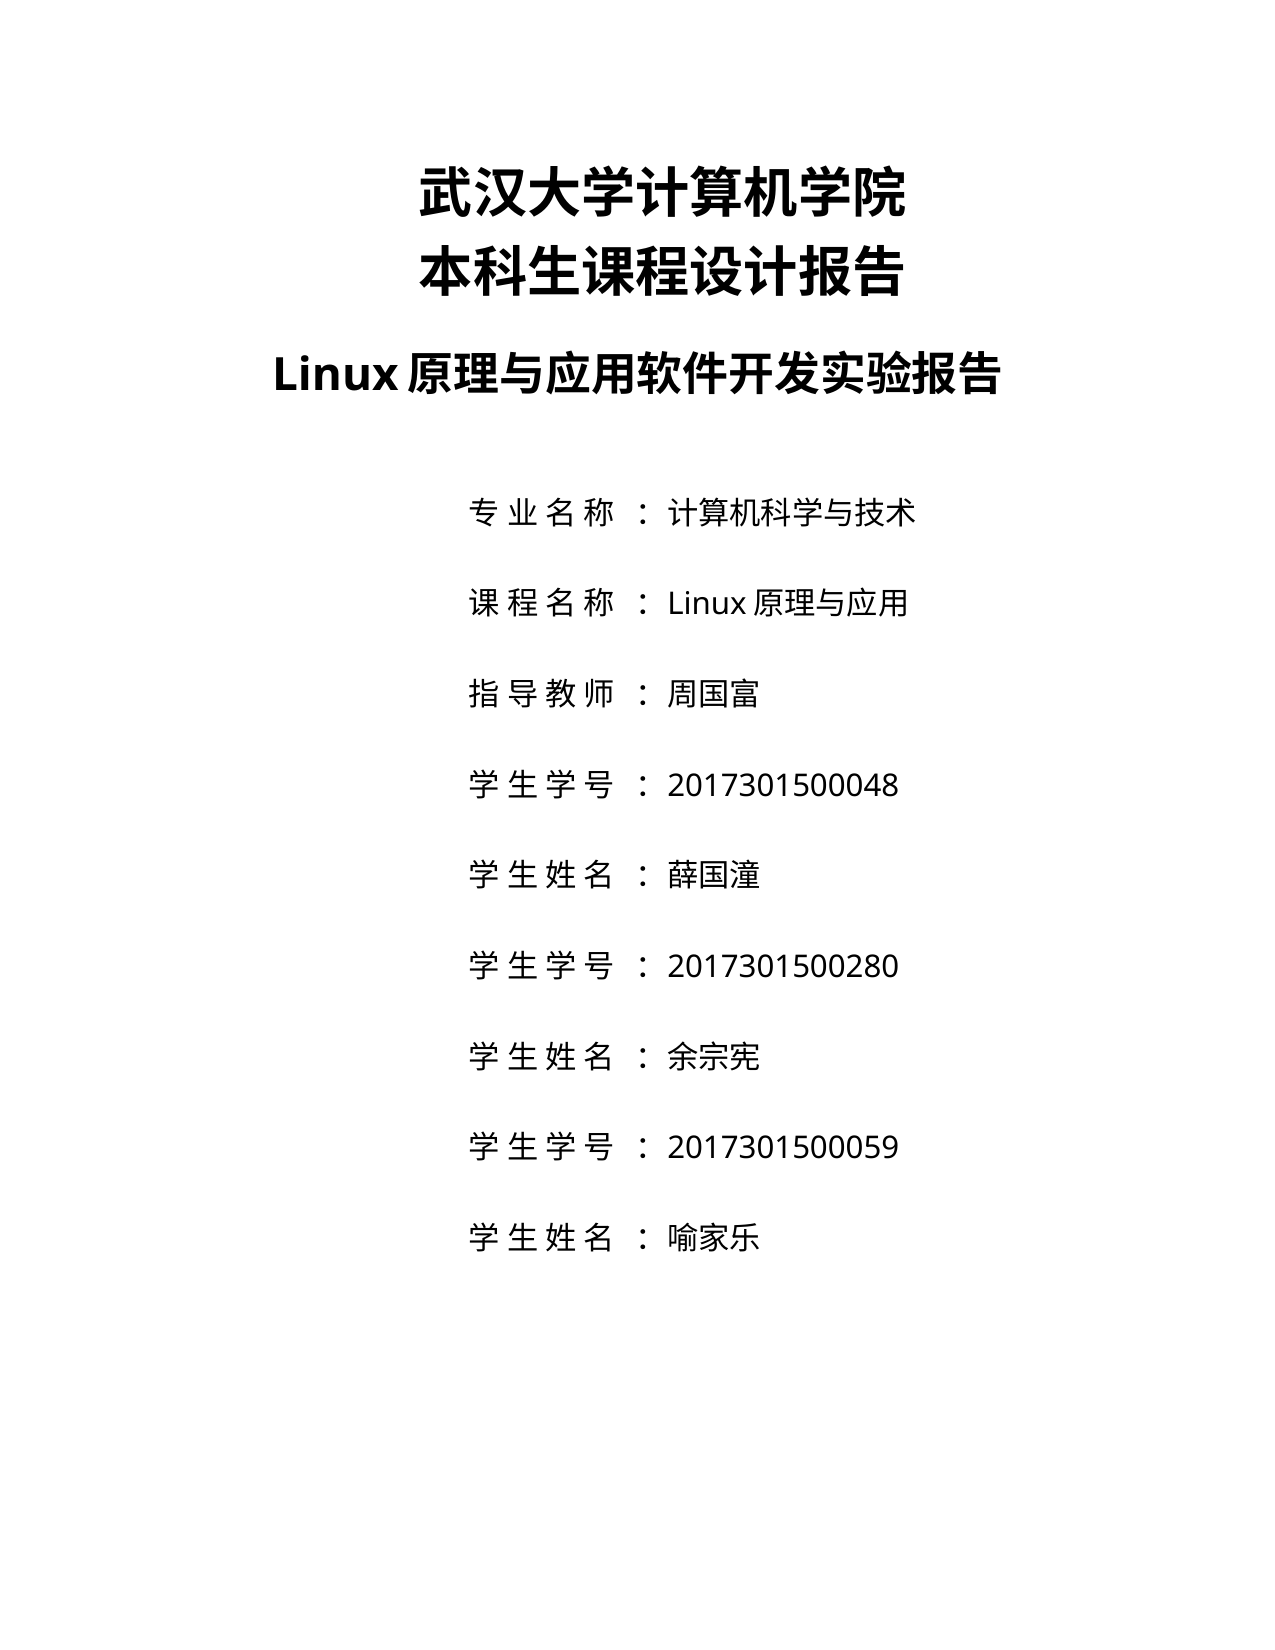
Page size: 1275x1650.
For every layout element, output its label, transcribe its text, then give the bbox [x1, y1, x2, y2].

text 学 生 学 号 ：2017301500048 [187, 760, 1087, 805]
text 学 生 姓 名 ：喻家乐 [187, 1213, 1087, 1258]
text 学 生 姓 名 ：余宗宪 [187, 1032, 1087, 1077]
text 学 生 姓 名 ：薛国潼 [187, 851, 1087, 896]
text 武汉大学计算机学院 [237, 150, 1087, 228]
text 专 业 名 称 ：计算机科学与技术 [187, 488, 1087, 533]
text 学 生 学 号 ：2017301500059 [187, 1122, 1087, 1168]
text 本科生课程设计报告 [237, 228, 1087, 307]
text Linux原理与应用软件开发实验报告 [187, 337, 1087, 403]
text 学 生 学 号 ：2017301500280 [187, 941, 1087, 986]
text 指 导 教 师 ：周国富 [187, 669, 1087, 714]
text 课 程 名 称 ：Linux原理与应用 [187, 578, 1087, 624]
